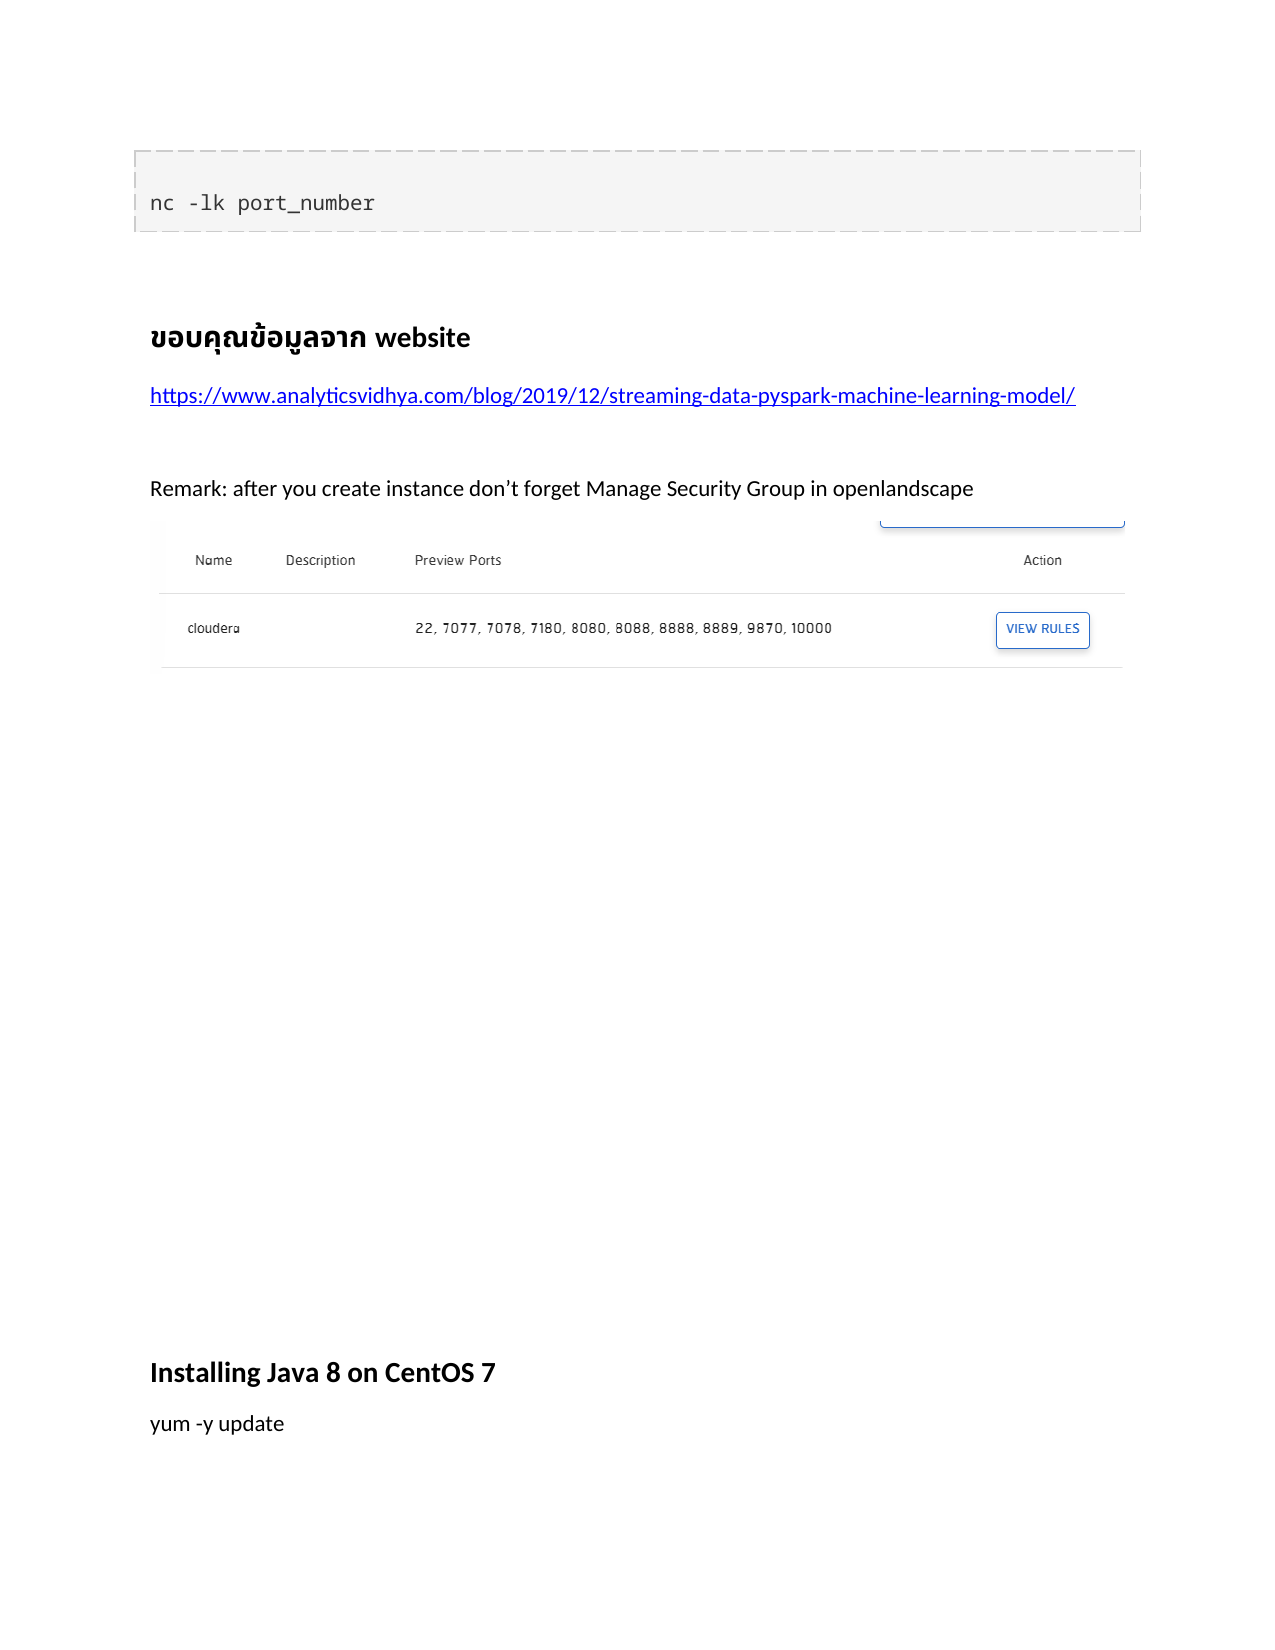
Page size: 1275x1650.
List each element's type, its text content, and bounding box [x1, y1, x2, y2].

text https://www.analyticsvidhya.com/blog/2019/12/streaming-data-pyspark-machine-learning-model/ [150, 381, 1125, 409]
text Remark: after you create instance don’t forget Manage Security Group in openlandscape [150, 474, 1125, 503]
text yum -y update [150, 1409, 1125, 1437]
text ขอบคุณข้อมูลจาก website [150, 317, 1125, 361]
picture [150, 521, 1125, 674]
text nc -lk port_number [134, 150, 1141, 232]
text Installing Java 8 on CentOS 7 [150, 1354, 1125, 1389]
